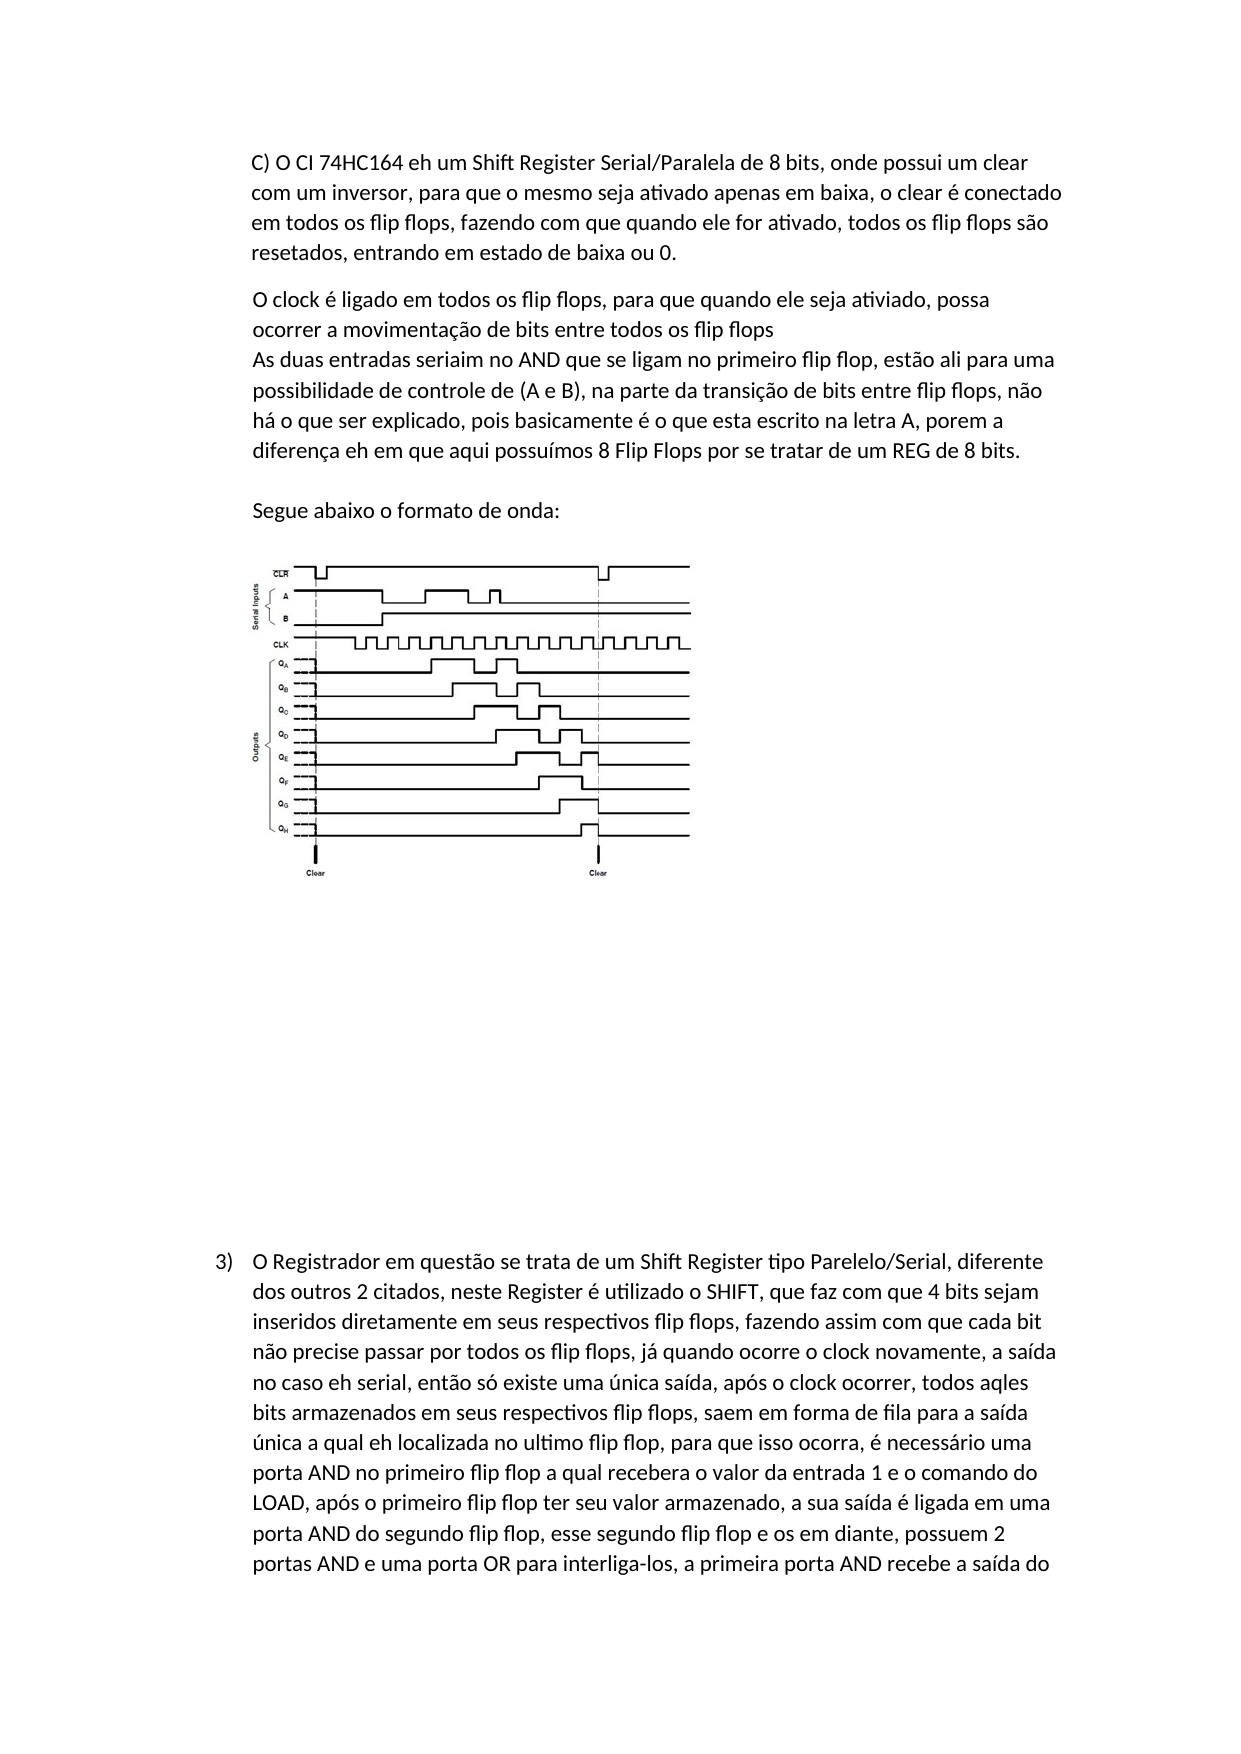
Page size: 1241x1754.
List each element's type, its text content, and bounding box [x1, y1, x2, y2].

list O clock é ligado em todos os flip flops, para que quando ele seja ativiado, possa ocorrer a movimentação de bits entre todos os flip flops [252, 285, 1063, 343]
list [215, 1247, 1063, 1577]
text C) O CI 74HC164 eh um Shift Register Serial/Paralela de 8 bits, onde possui um clear com um inversor, para que o mesmo seja ativado apenas em baixa, o clear é conectado em todos os flip flops, fazendo com que quando ele for ativado, todos os flip flops são resetados, entrando em estado de baixa ou 0. [251, 148, 1063, 266]
list As duas entradas seriaim no AND que se ligam no primeiro flip flop, estão ali para uma possibilidade de controle de (A e B), na parte da transição de bits entre flip flops, não há o que ser explicado, pois basicamente é o que esta escrito na letra A, porem a diferença eh em que aqui possuímos 8 Flip Flops por se tratar de um REG de 8 bits. [252, 346, 1063, 464]
list Segue abaixo o formato de onda: [252, 497, 1063, 524]
picture [248, 558, 699, 880]
